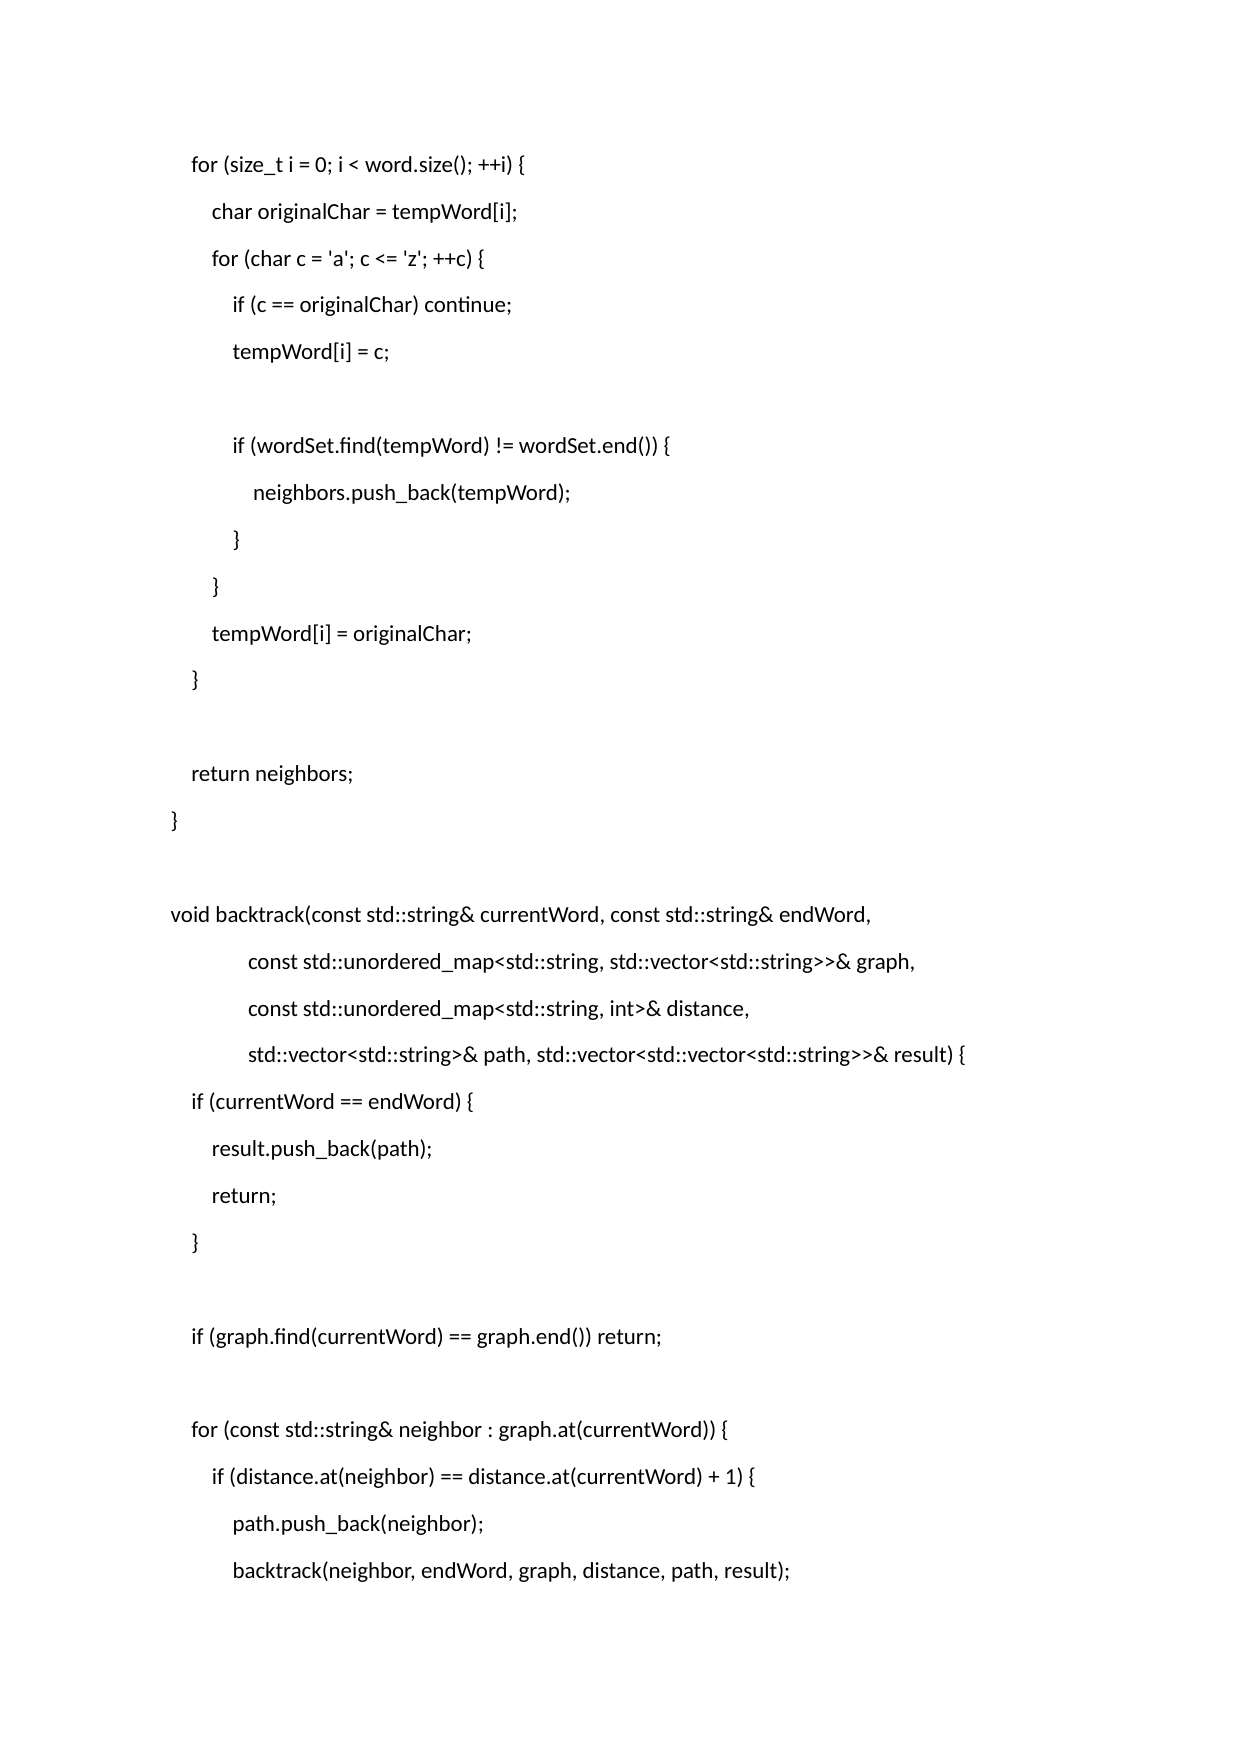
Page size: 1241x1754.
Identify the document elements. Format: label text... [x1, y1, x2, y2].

text result.push_back(path); [150, 1134, 1090, 1162]
text } [150, 666, 1090, 694]
text } [150, 572, 1090, 600]
text path.push_back(neighbor); [150, 1509, 1090, 1537]
text } [150, 525, 1090, 553]
text return neighbors; [150, 759, 1090, 787]
text if (wordSet.find(tempWord) != wordSet.end()) { [150, 431, 1090, 459]
text for (const std::string& neighbor : graph.at(currentWord)) { [150, 1416, 1090, 1444]
text tempWord[i] = c; [150, 337, 1090, 366]
text backtrack(neighbor, endWord, graph, distance, path, result); [150, 1556, 1090, 1584]
text tempWord[i] = originalChar; [150, 619, 1090, 647]
text if (graph.find(currentWord) == graph.end()) return; [150, 1322, 1090, 1350]
text const std::unordered_map<std::string, std::vector<std::string>>& graph, [150, 947, 1090, 975]
text return; [150, 1181, 1090, 1209]
text if (currentWord == endWord) { [150, 1087, 1090, 1116]
text } [150, 806, 1090, 834]
text } [150, 1228, 1090, 1256]
text if (c == originalChar) continue; [150, 291, 1090, 319]
text void backtrack(const std::string& currentWord, const std::string& endWord, [150, 900, 1090, 928]
text for (char c = 'a'; c <= 'z'; ++c) { [150, 244, 1090, 272]
text char originalChar = tempWord[i]; [150, 197, 1090, 225]
text for (size_t i = 0; i < word.size(); ++i) { [150, 150, 1090, 178]
text neighbors.push_back(tempWord); [150, 478, 1090, 506]
text std::vector<std::string>& path, std::vector<std::vector<std::string>>& result) { [150, 1041, 1090, 1069]
text const std::unordered_map<std::string, int>& distance, [150, 994, 1090, 1022]
text if (distance.at(neighbor) == distance.at(currentWord) + 1) { [150, 1462, 1090, 1491]
